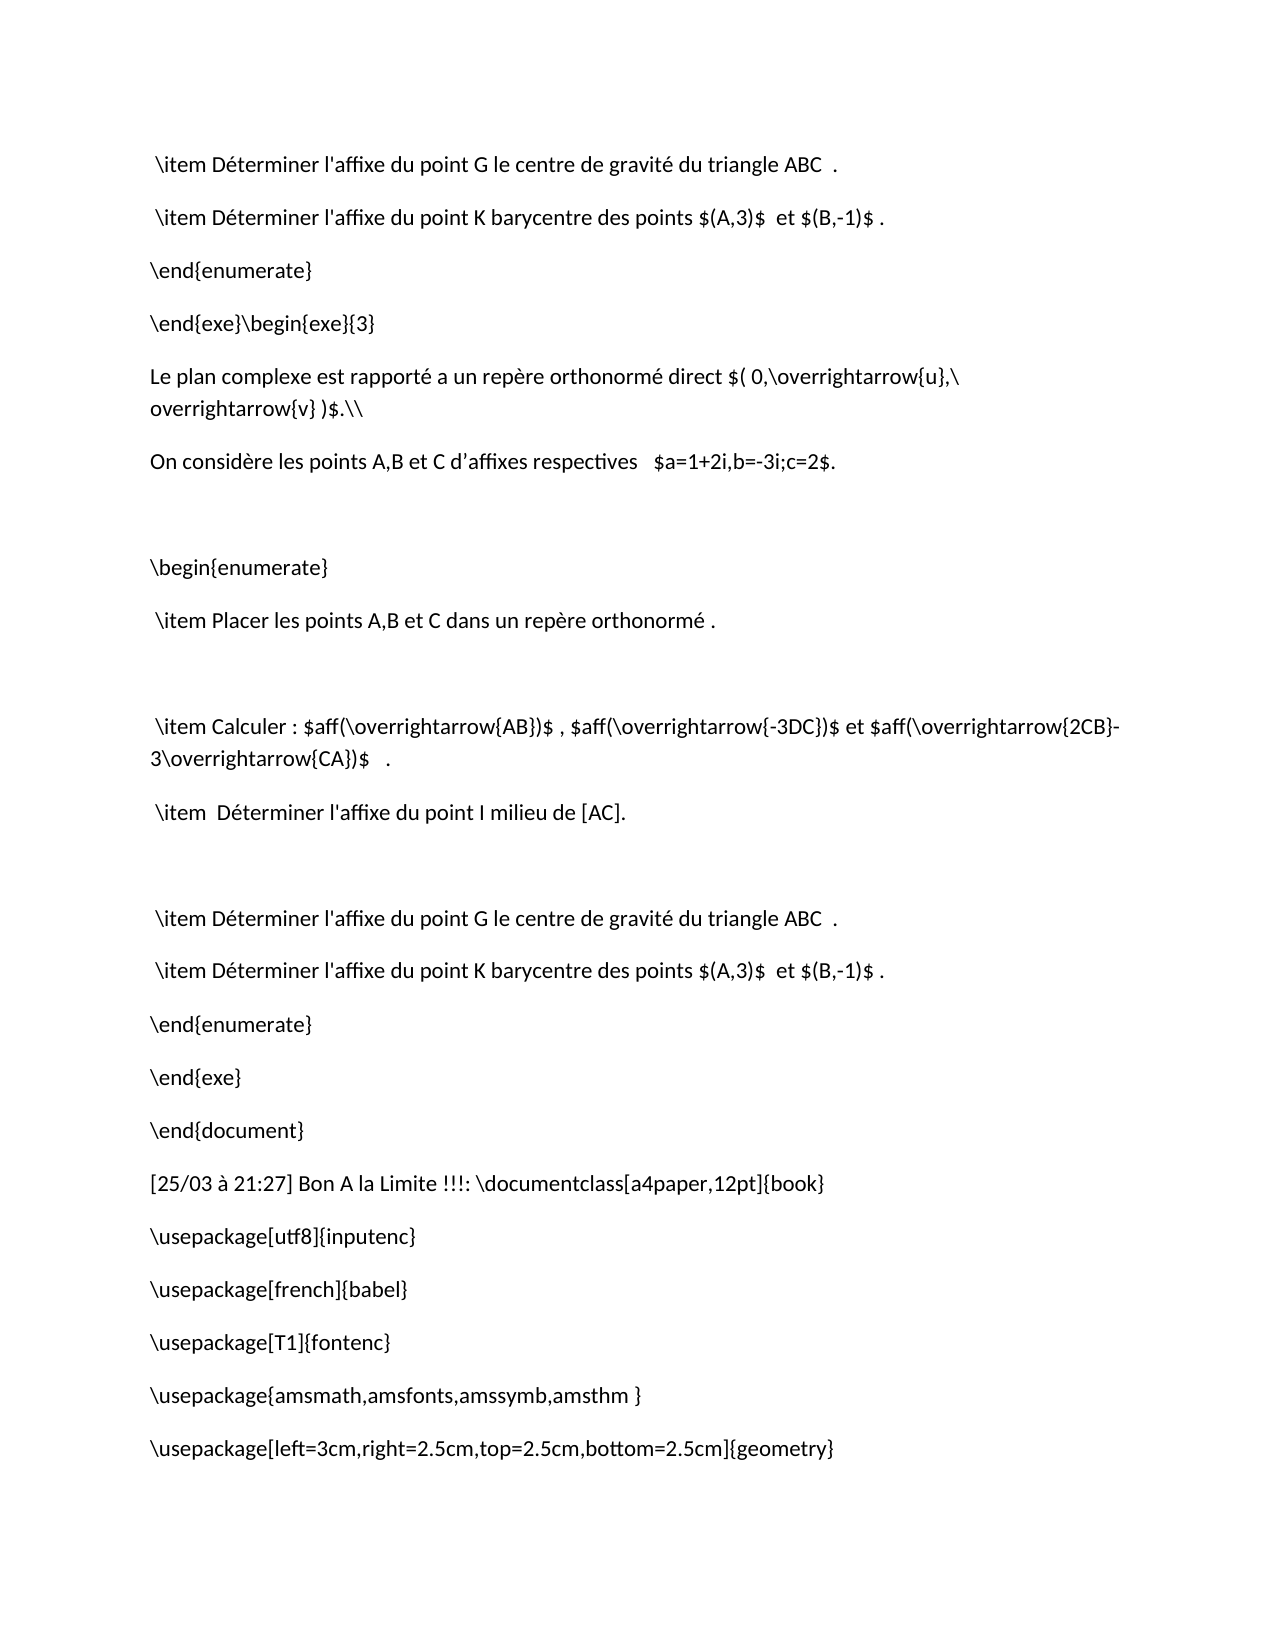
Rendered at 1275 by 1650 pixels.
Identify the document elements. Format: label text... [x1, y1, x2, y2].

text Le plan complexe est rapporté a un repère orthonormé direct $( 0,\overrightarrow{u},\overrightarrow{v} )$.\\ [150, 362, 1125, 422]
text \end{exe}\begin{exe}{3} [150, 309, 1125, 337]
text \end{enumerate} [150, 1010, 1125, 1038]
text \item Calculer : $aff(\overrightarrow{AB})$ , $aff(\overrightarrow{-3DC})$ et $aff(\overrightarrow{2CB}-3\overrightarrow{CA})$ . [150, 712, 1125, 773]
text \item Déterminer l'affixe du point K barycentre des points $(A,3)$ et $(B,-1)$ . [150, 957, 1125, 985]
text On considère les points A,B et C d’affixes respectives $a=1+2i,b=-3i;c=2$. [150, 447, 1125, 475]
text \item Déterminer l'affixe du point G le centre de gravité du triangle ABC . [150, 904, 1125, 932]
text \usepackage{amsmath,amsfonts,amssymb,amsthm } [150, 1381, 1125, 1409]
text \item Déterminer l'affixe du point G le centre de gravité du triangle ABC . [150, 150, 1125, 178]
text \item Placer les points A,B et C dans un repère orthonormé . [150, 606, 1125, 634]
text \usepackage[utf8]{inputenc} [150, 1222, 1125, 1250]
text \usepackage[T1]{fontenc} [150, 1328, 1125, 1356]
text \usepackage[french]{babel} [150, 1275, 1125, 1303]
text \item Déterminer l'affixe du point I milieu de [AC]. [150, 798, 1125, 826]
text \begin{enumerate} [150, 553, 1125, 581]
text \end{enumerate} [150, 256, 1125, 284]
text \end{exe} [150, 1063, 1125, 1091]
text [25/03 à 21:27] Bon A la Limite !!!: \documentclass[a4paper,12pt]{book} [150, 1169, 1125, 1197]
text \end{document} [150, 1116, 1125, 1144]
text \item Déterminer l'affixe du point K barycentre des points $(A,3)$ et $(B,-1)$ . [150, 203, 1125, 231]
text \usepackage[left=3cm,right=2.5cm,top=2.5cm,bottom=2.5cm]{geometry} [150, 1434, 1125, 1462]
